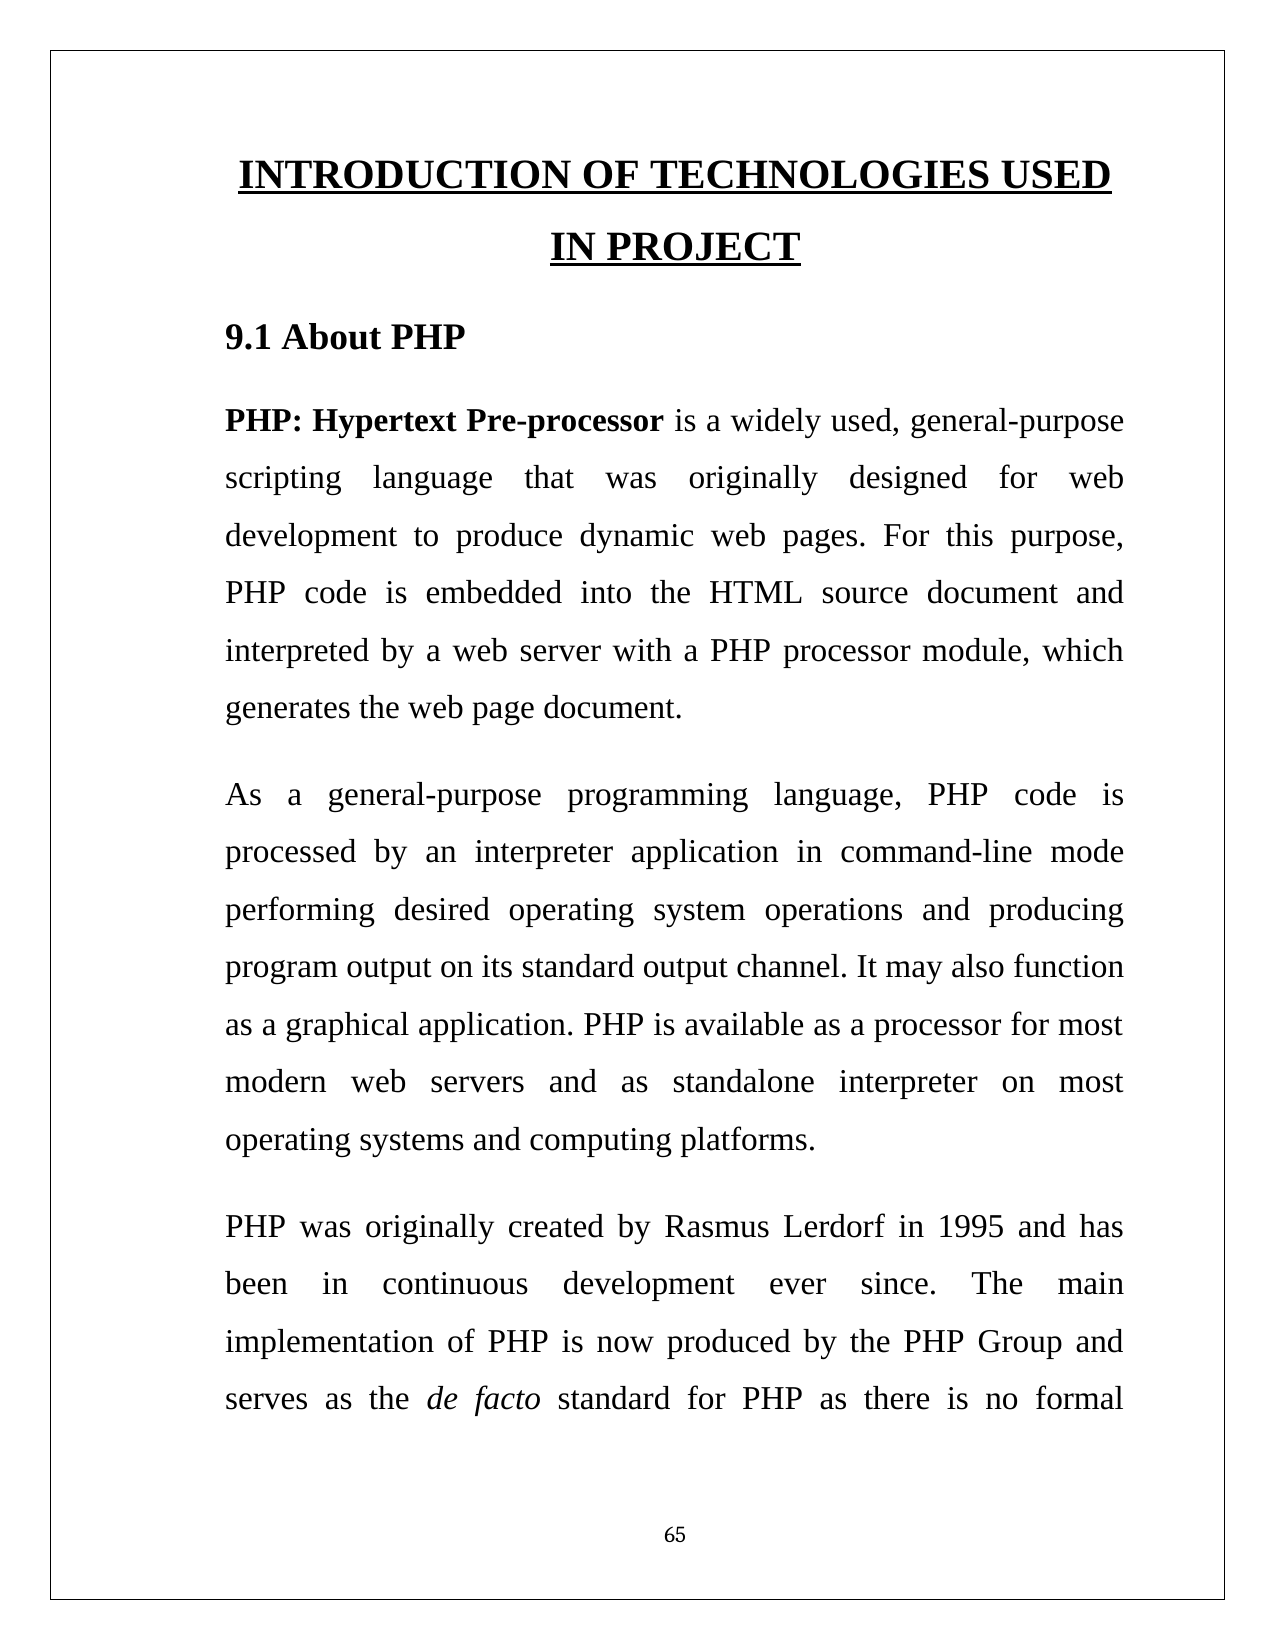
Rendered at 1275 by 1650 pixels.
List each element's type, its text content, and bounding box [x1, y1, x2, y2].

text 9.1 About PHP [225, 314, 1125, 358]
text PHP: Hypertext Pre-processor is a widely used, general-purpose scripting language that was originally designed for web development to produce dynamic web pages. For this purpose, PHP code is embedded into the HTML source document and interpreted by a web server with a PHP processor module, which generates the web page document. [225, 400, 1125, 726]
text INTRODUCTION OF TECHNOLOGIES USED IN PROJECT [225, 150, 1125, 270]
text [225, 1206, 1125, 1417]
text As a general-purpose programming language, PHP code is processed by an interpreter application in command-line mode performing desired operating system operations and producing program output on its standard output channel. It may also function as a graphical application. PHP is available as a processor for most modern web servers and as standalone interpreter on most operating systems and computing platforms. [225, 774, 1125, 1158]
